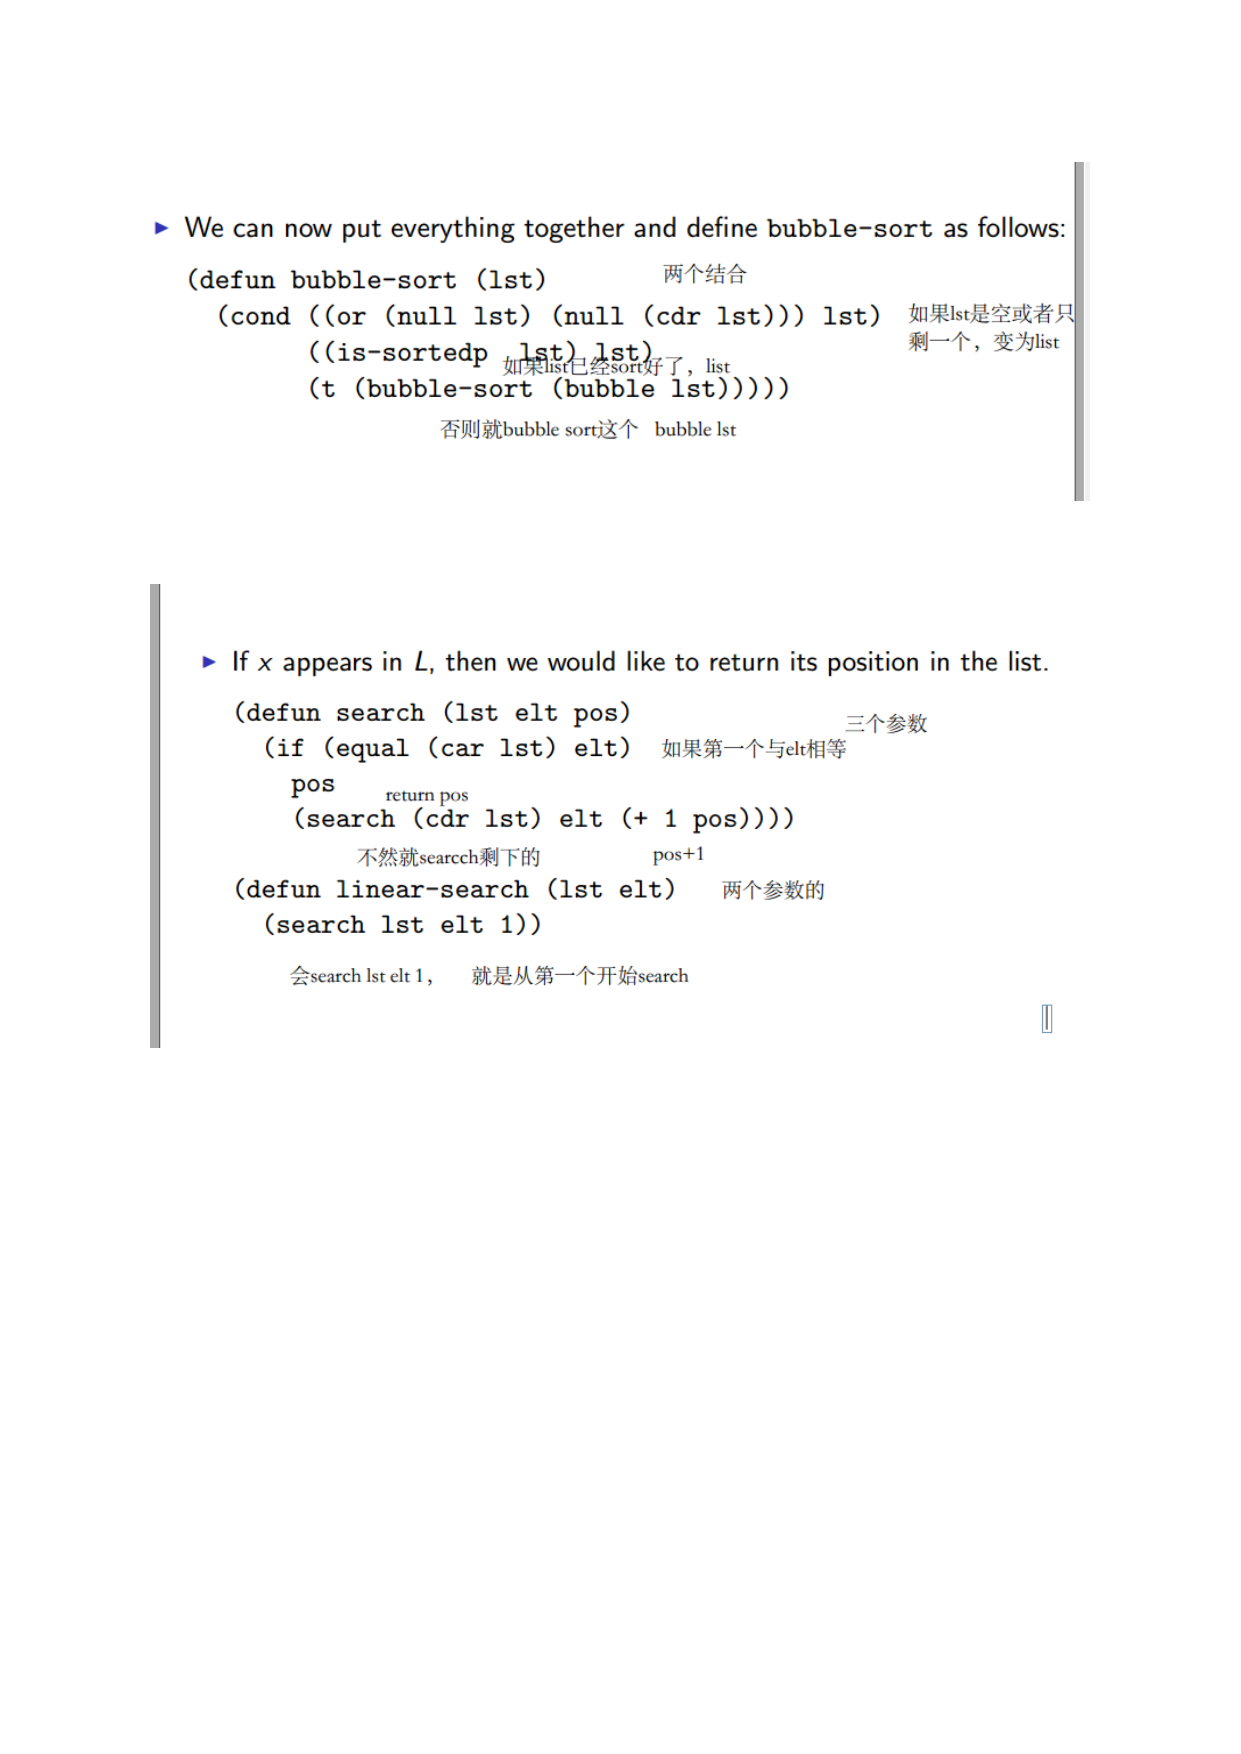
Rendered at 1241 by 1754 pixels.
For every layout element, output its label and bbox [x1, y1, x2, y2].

picture [150, 584, 1091, 1048]
picture [150, 162, 1091, 501]
